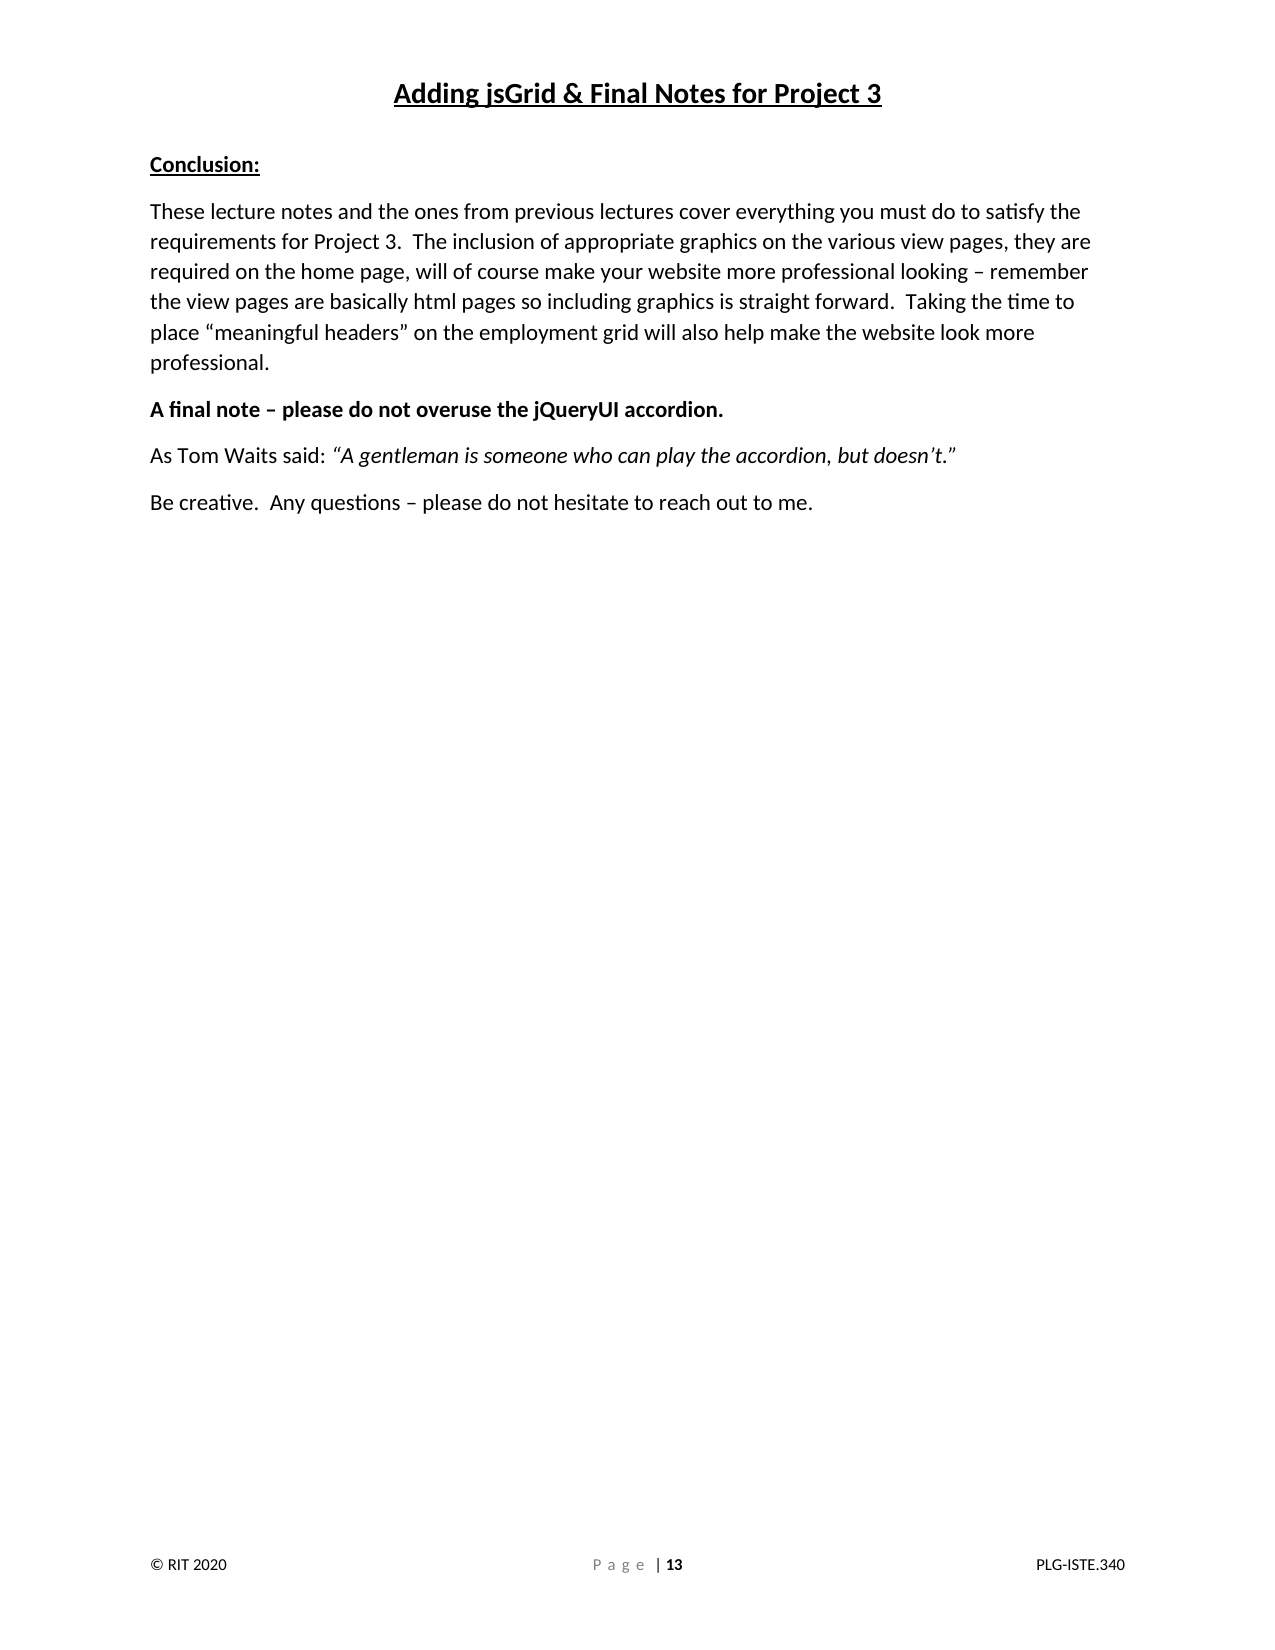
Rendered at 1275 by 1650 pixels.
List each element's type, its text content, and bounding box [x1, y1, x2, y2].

text As Tom Waits said: “A gentleman is someone who can play the accordion, but doesn’t.” [150, 442, 1125, 470]
text Conclusion: [150, 150, 1125, 178]
text Be creative. Any questions – please do not hesitate to reach out to me. [150, 488, 1125, 517]
text A final note – please do not overuse the jQueryUI accordion. [150, 395, 1125, 423]
text These lecture notes and the ones from previous lectures cover everything you must do to satisfy the requirements for Project 3. The inclusion of appropriate graphics on the various view pages, they are required on the home page, will of course make your website more professional looking – remember the view pages are basically html pages so including graphics is straight forward. Taking the time to place “meaningful headers” on the employment grid will also help make the website look more professional. [150, 197, 1125, 376]
